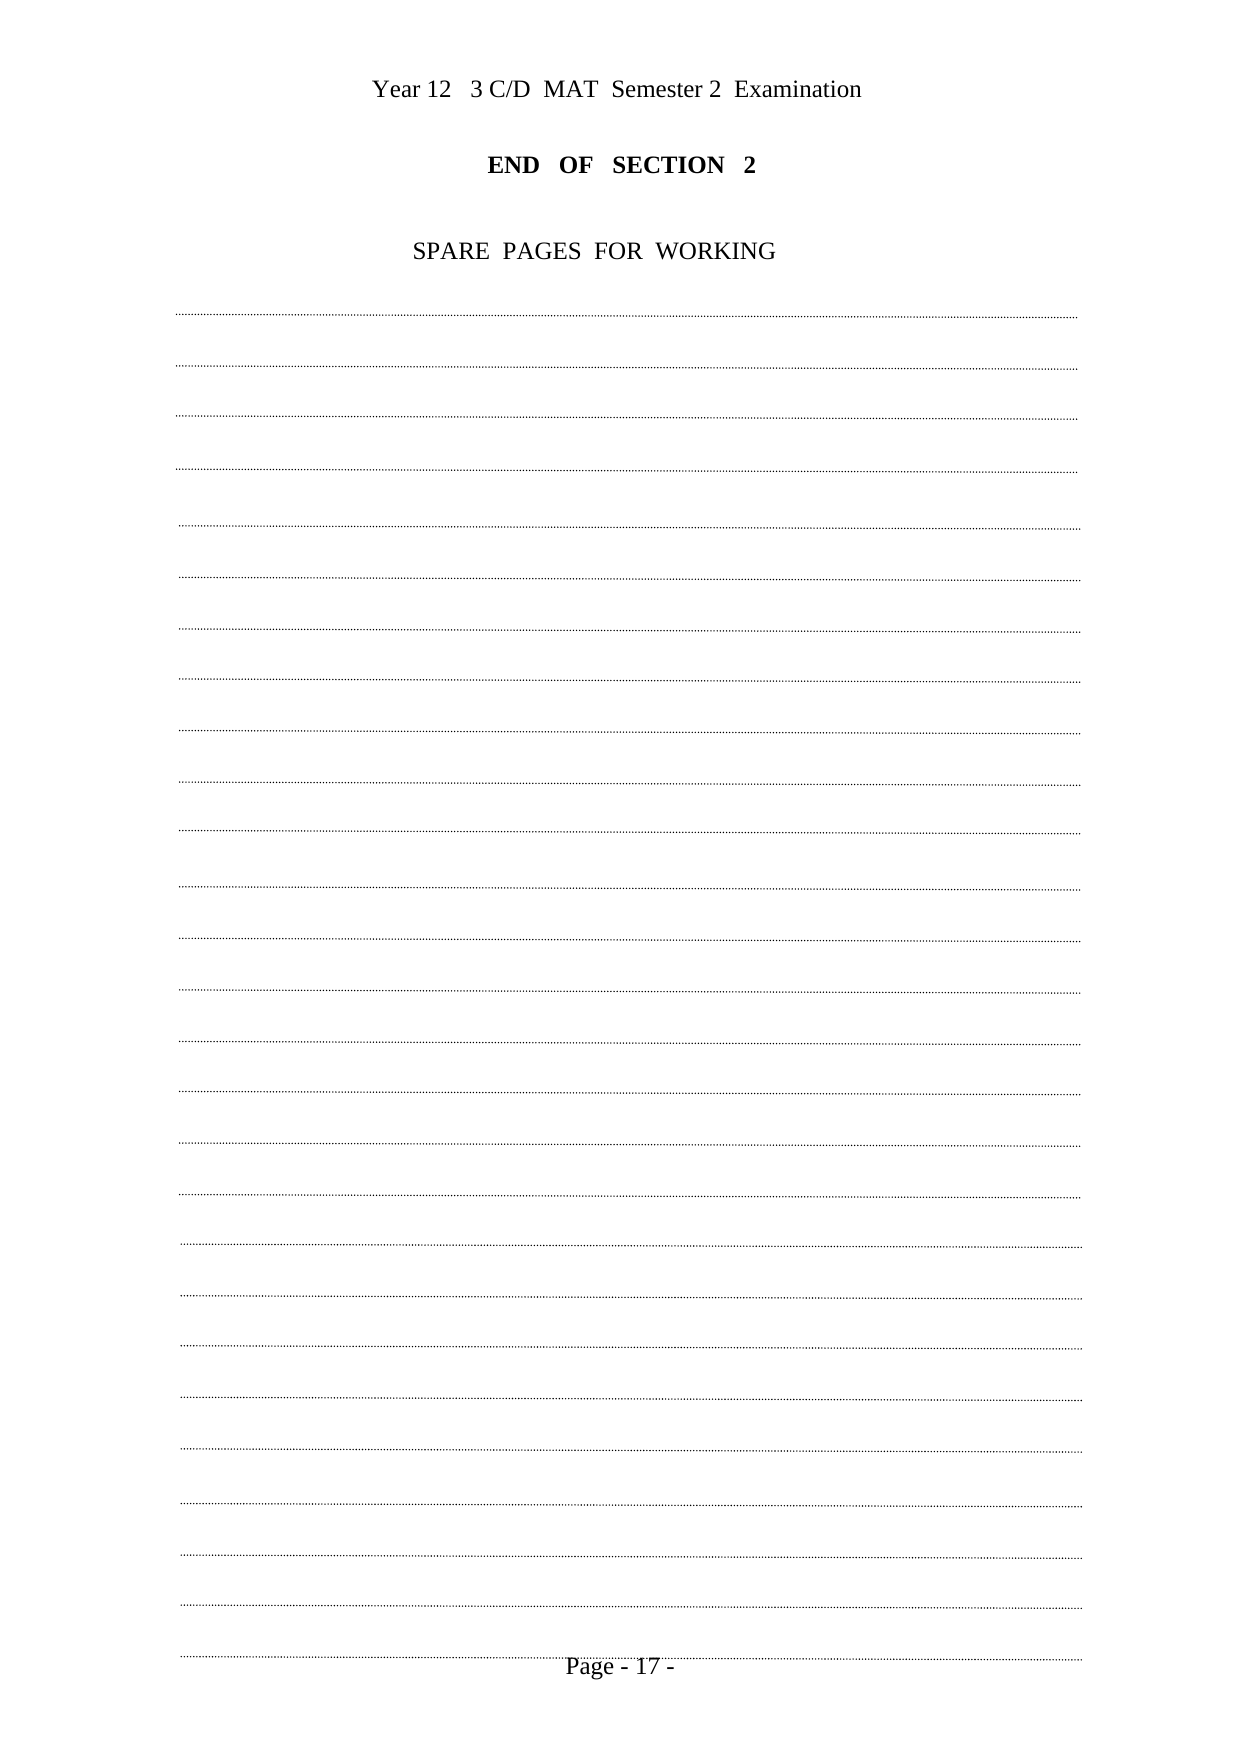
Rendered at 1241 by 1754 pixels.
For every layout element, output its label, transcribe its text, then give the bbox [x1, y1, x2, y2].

text SPARE PAGES FOR WORKING [337, 236, 1063, 265]
text END OF SECTION 2 [412, 150, 1063, 179]
